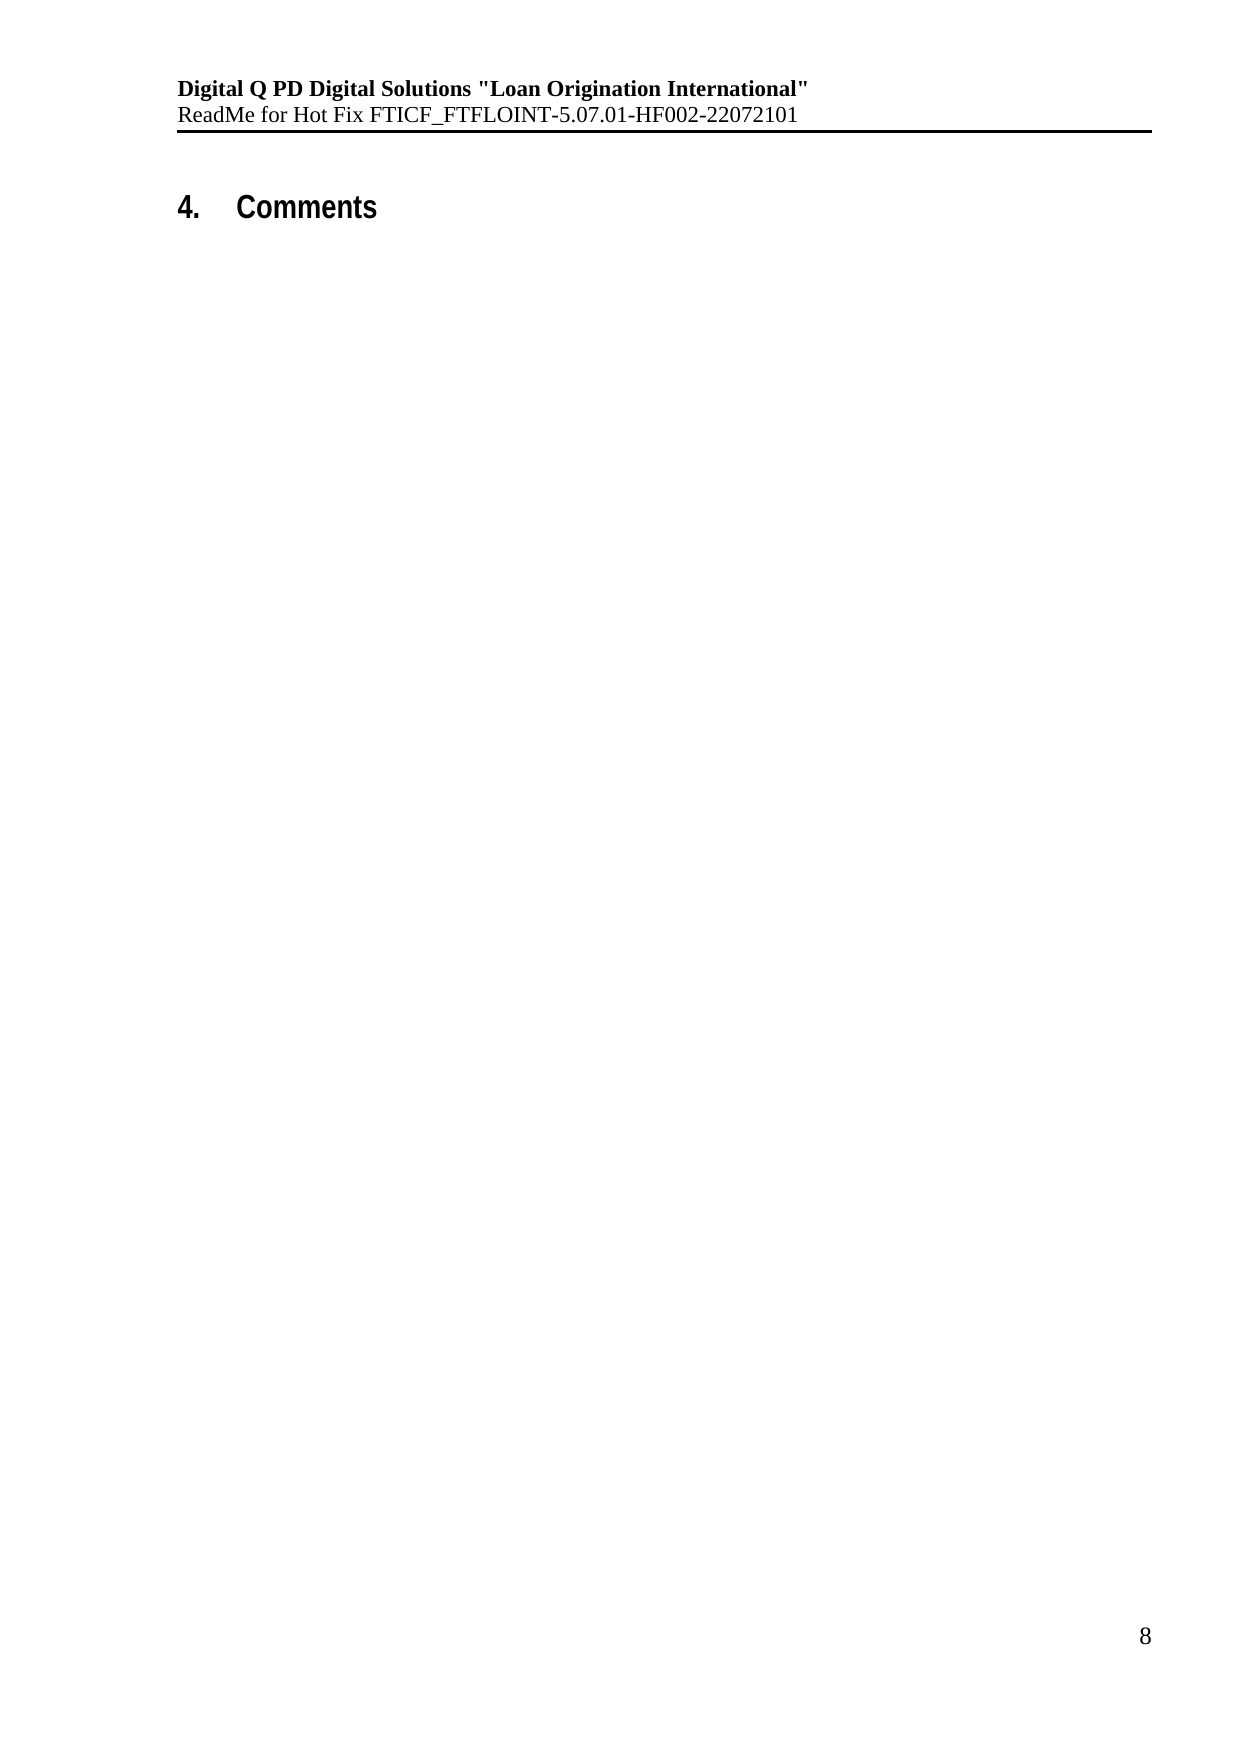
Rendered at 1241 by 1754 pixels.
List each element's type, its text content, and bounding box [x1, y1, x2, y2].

subtitle Comments [177, 187, 1152, 226]
